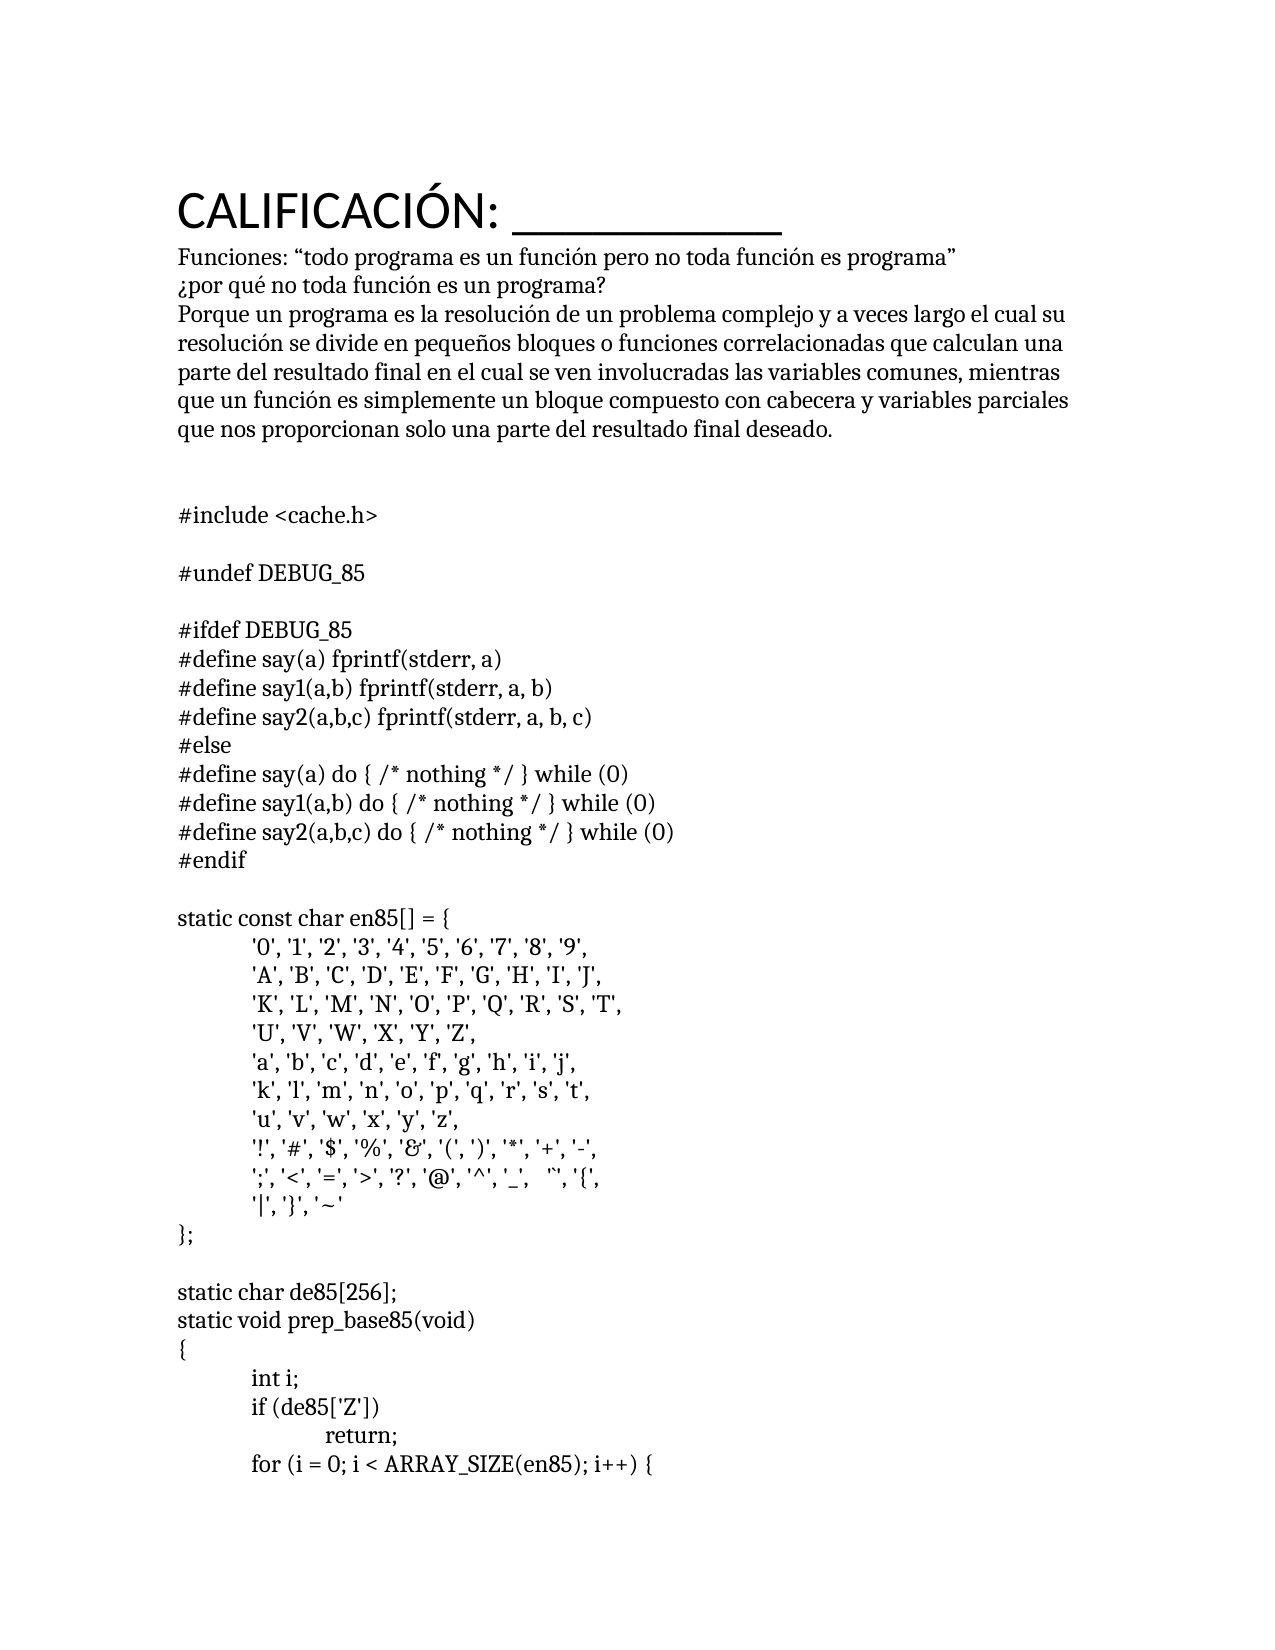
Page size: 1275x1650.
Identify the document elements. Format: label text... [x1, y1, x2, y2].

text #define say1(a,b) fprintf(stderr, a, b) [177, 674, 1098, 702]
text static const char en85[] = { [177, 904, 1098, 932]
text #include <cache.h> [177, 501, 1098, 530]
text int i; [177, 1364, 1098, 1392]
text '0', '1', '2', '3', '4', '5', '6', '7', '8', '9', [177, 932, 1098, 961]
text ¿por qué no toda función es un programa? [177, 271, 1098, 300]
text #define say1(a,b) do { /* nothing */ } while (0) [177, 789, 1098, 817]
text static char de85[256]; [177, 1277, 1098, 1306]
text 'U', 'V', 'W', 'X', 'Y', 'Z', [177, 1019, 1098, 1047]
text '!', '#', '$', '%', '&', '(', ')', '*', '+', '-', [177, 1134, 1098, 1162]
text #else [177, 731, 1098, 760]
text #define say2(a,b,c) do { /* nothing */ } while (0) [177, 817, 1098, 846]
text ';', '<', '=', '>', '?', '@', '^', '_', '`', '{', [177, 1162, 1098, 1191]
text CALIFICACIÓN: __________ [177, 176, 1098, 242]
text #define say(a) fprintf(stderr, a) [177, 645, 1098, 674]
text { [177, 1335, 1098, 1364]
text }; [177, 1220, 1098, 1249]
text static void prep_base85(void) [177, 1306, 1098, 1335]
text 'k', 'l', 'm', 'n', 'o', 'p', 'q', 'r', 's', 't', [177, 1076, 1098, 1105]
text '|', '}', '~' [177, 1191, 1098, 1220]
text for (i = 0; i < ARRAY_SIZE(en85); i++) { [177, 1450, 1098, 1479]
text if (de85['Z']) [177, 1392, 1098, 1421]
text #define say2(a,b,c) fprintf(stderr, a, b, c) [177, 702, 1098, 731]
text Funciones: “todo programa es un función pero no toda función es programa” [177, 242, 1098, 271]
text return; [177, 1421, 1098, 1450]
text 'a', 'b', 'c', 'd', 'e', 'f', 'g', 'h', 'i', 'j', [177, 1047, 1098, 1076]
text Porque un programa es la resolución de un problema complejo y a veces largo el cual su resolución se divide en pequeños bloques o funciones correlacionadas que calculan una parte del resultado final en el cual se ven involucradas las variables comunes, mientras que un función es simplemente un bloque compuesto con cabecera y variables parciales que nos proporcionan solo una parte del resultado final deseado. [177, 300, 1098, 444]
text 'A', 'B', 'C', 'D', 'E', 'F', 'G', 'H', 'I', 'J', [177, 961, 1098, 990]
text #ifdef DEBUG_85 [177, 616, 1098, 645]
text 'K', 'L', 'M', 'N', 'O', 'P', 'Q', 'R', 'S', 'T', [177, 990, 1098, 1019]
text #endif [177, 846, 1098, 875]
text #undef DEBUG_85 [177, 559, 1098, 587]
text 'u', 'v', 'w', 'x', 'y', 'z', [177, 1105, 1098, 1134]
text #define say(a) do { /* nothing */ } while (0) [177, 760, 1098, 789]
